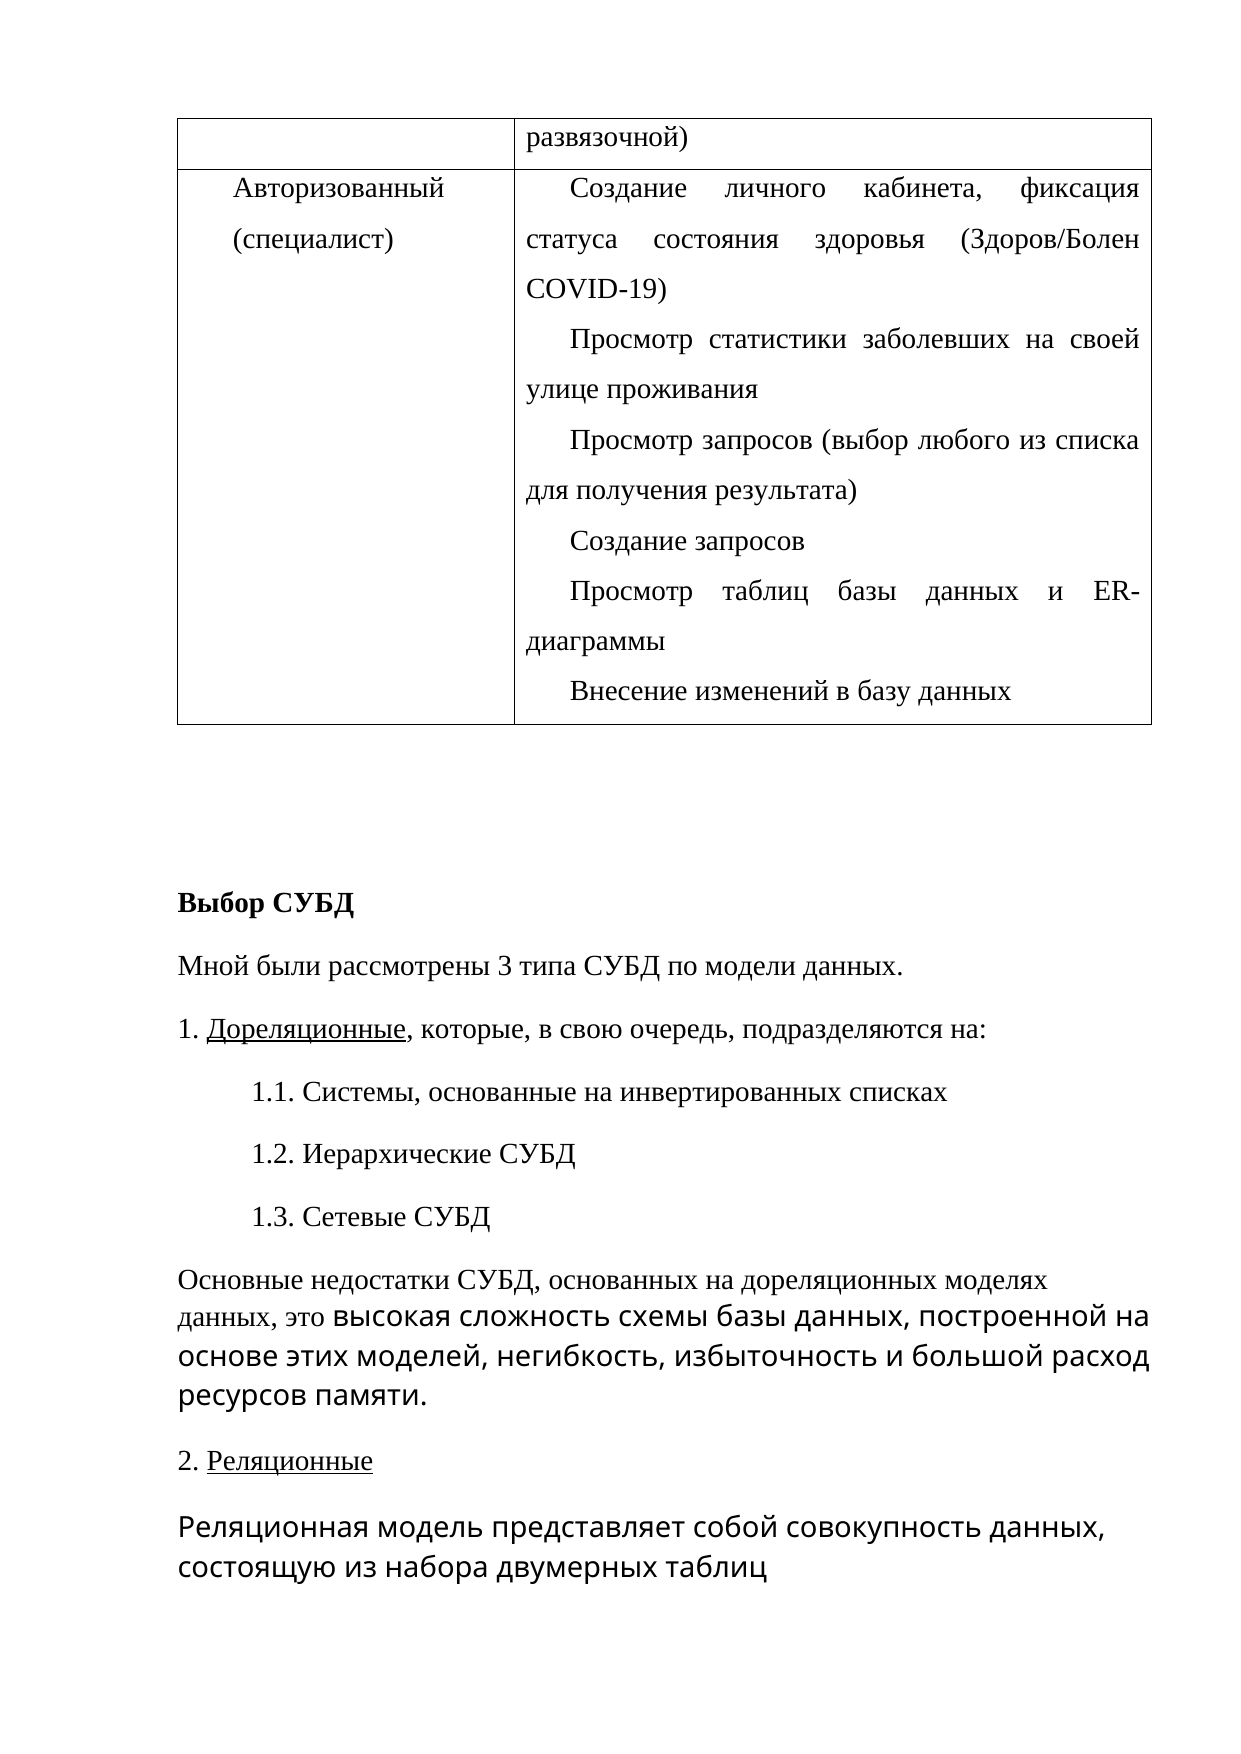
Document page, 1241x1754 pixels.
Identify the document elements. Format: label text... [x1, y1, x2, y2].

text 1.2. Иерархические СУБД [177, 1136, 1152, 1170]
table_cell Создание личного кабинета, фиксация статуса состояния здоровья (Здоров/Болен COVID-19) Просмотр статистики заболевших на своей улице проживания Просмотр запросов (выбор любого из списка для получения результата) Создание запросов Просмотр таблиц базы данных и ER-диаграммы Внесение изменений в базу данных [515, 170, 1151, 724]
text Выбор СУБД [177, 886, 1152, 919]
text Основные недостатки СУБД, основанных на дореляционных моделях данных, это высокая сложность схемы базы данных, построенной на основе этих моделей, негибкость, избыточность и большой расход ресурсов памяти. [177, 1262, 1152, 1414]
table_cell Авторизованный (специалист) [178, 170, 514, 724]
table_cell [515, 119, 1151, 169]
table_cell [178, 119, 514, 169]
text 1.1. Системы, основанные на инвертированных списках [177, 1074, 1152, 1107]
text 1.3. Сетевые СУБД [177, 1199, 1152, 1233]
text Мной были рассмотрены 3 типа СУБД по модели данных. [177, 948, 1152, 982]
text 2. Реляционные [177, 1443, 1152, 1477]
text Реляционная модель представляет собой совокупность данных, состоящую из набора двумерных таблиц [177, 1506, 1152, 1586]
text 1. Дореляционные, которые, в свою очередь, подразделяются на: [177, 1011, 1152, 1044]
